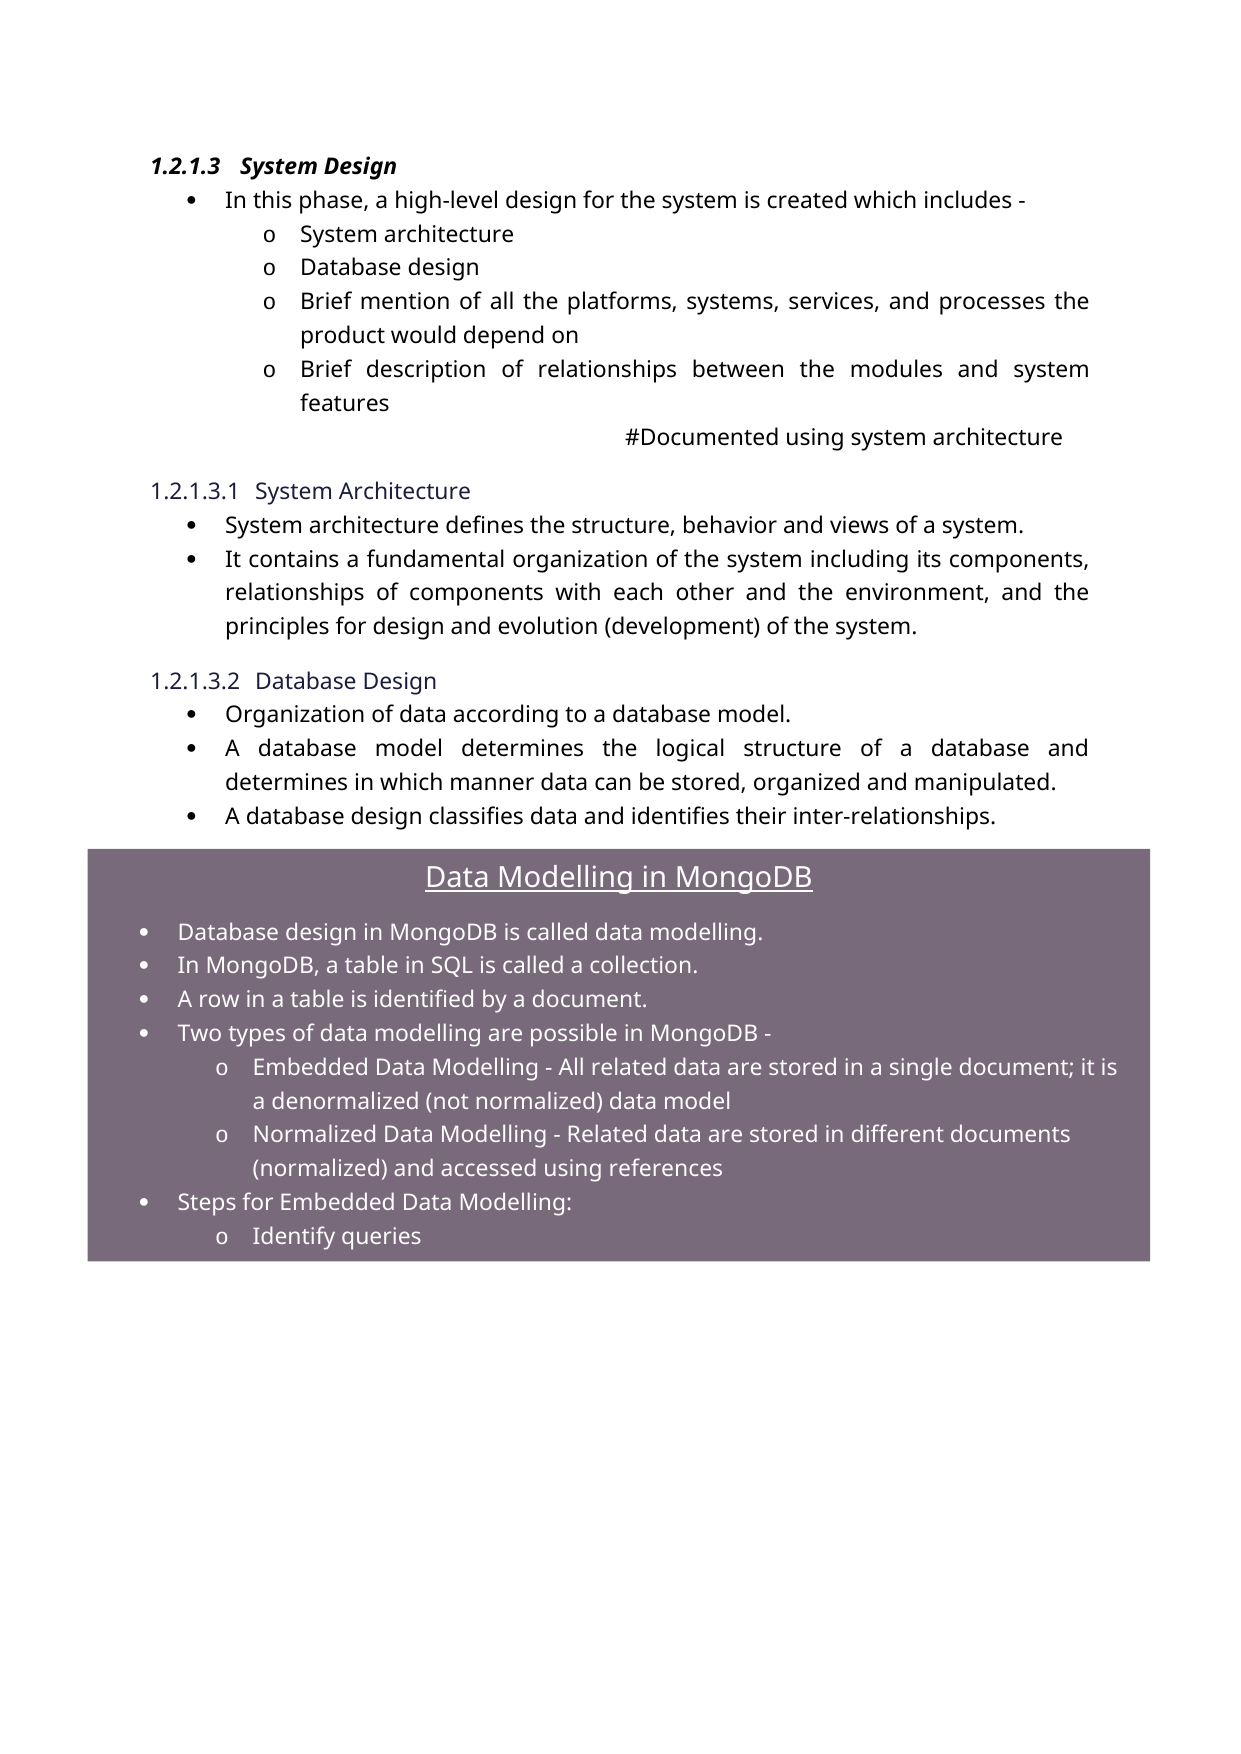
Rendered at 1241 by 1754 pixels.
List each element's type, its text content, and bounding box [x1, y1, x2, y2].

list Brief mention of all the platforms, systems, services, and processes the product would depend on [262, 285, 1090, 350]
list System architecture defines the structure, behavior and views of a system. [187, 509, 1090, 540]
subtitle Database Design [150, 664, 1090, 696]
list Brief description of relationships between the modules and system features [262, 353, 1090, 418]
list A database model determines the logical structure of a database and determines in which manner data can be stored, organized and manipulated. [187, 732, 1090, 797]
subtitle System Design [150, 150, 1090, 181]
subtitle System Architecture [150, 475, 1090, 506]
list In this phase, a high-level design for the system is created which includes - [187, 184, 1090, 215]
list It contains a fundamental organization of the system including its components, relationships of components with each other and the environment, and the principles for design and evolution (development) of the system. [187, 542, 1090, 641]
list A database design classifies data and identifies their inter-relationships. [187, 799, 1090, 831]
list Organization of data according to a database model. [187, 698, 1090, 729]
list Database design [262, 251, 1090, 283]
list #Documented using system architecture [375, 420, 1090, 452]
list System architecture [262, 217, 1090, 249]
